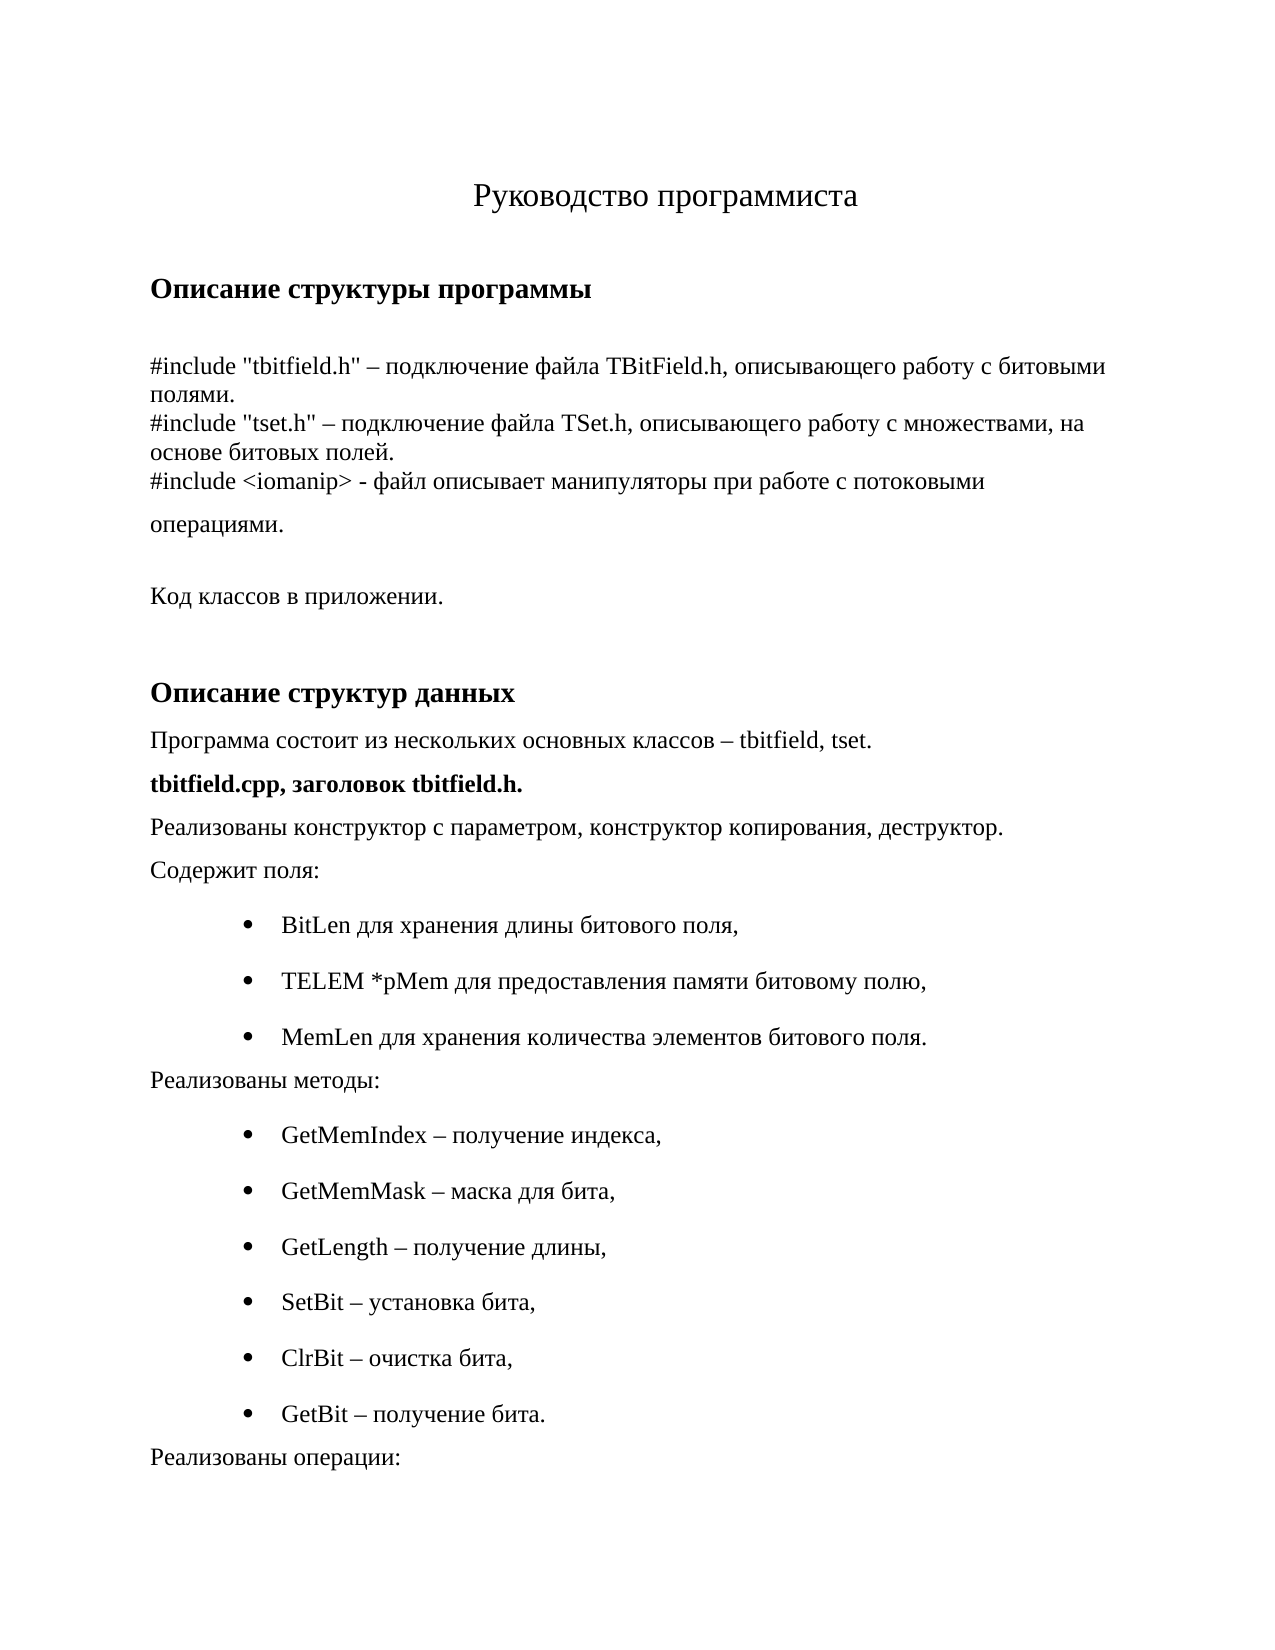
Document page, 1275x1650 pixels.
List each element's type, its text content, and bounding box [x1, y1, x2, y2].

list SetBit – установка бита, [244, 1287, 1125, 1316]
list BitLen для хранения длины битового поля, [244, 911, 1125, 939]
list GetLength – получение длины, [244, 1232, 1125, 1261]
subtitle Описание структуры программы [150, 272, 1125, 305]
text tbitfield.cpp, заголовок tbitfield.h. [150, 769, 1125, 797]
text Код классов в приложении. [150, 581, 1125, 609]
text Содержит поля: [150, 855, 1125, 884]
list GetMemMask – маска для бита, [244, 1176, 1125, 1205]
text Программа состоит из нескольких основных классов – tbitfield, tset. [150, 726, 1125, 754]
text #include "tset.h" – подключение файла TSet.h, описывающего работу с множествами, на основе битовых полей. [150, 408, 1125, 466]
list GetMemIndex – получение индекса, [244, 1121, 1125, 1149]
list TELEM *pMem для предоставления памяти битовому полю, [244, 966, 1125, 995]
text Реализованы методы: [150, 1065, 1125, 1094]
list MemLen для хранения количества элементов битового поля. [244, 1022, 1125, 1051]
subtitle Руководство программиста [150, 175, 1125, 213]
text #include "tbitfield.h" – подключение файла TBitField.h, описывающего работу с битовыми полями. [150, 351, 1125, 408]
list GetBit – получение бита. [244, 1399, 1125, 1427]
text #include <iomanip> - файл описывает манипуляторы при работе с потоковыми операциями. [150, 466, 1125, 538]
text Реализованы операции: [150, 1442, 1125, 1471]
subtitle Описание структур данных [150, 675, 1125, 709]
text Реализованы конструктор с параметром, конструктор копирования, деструктор. [150, 812, 1125, 841]
list ClrBit – очистка бита, [244, 1343, 1125, 1372]
